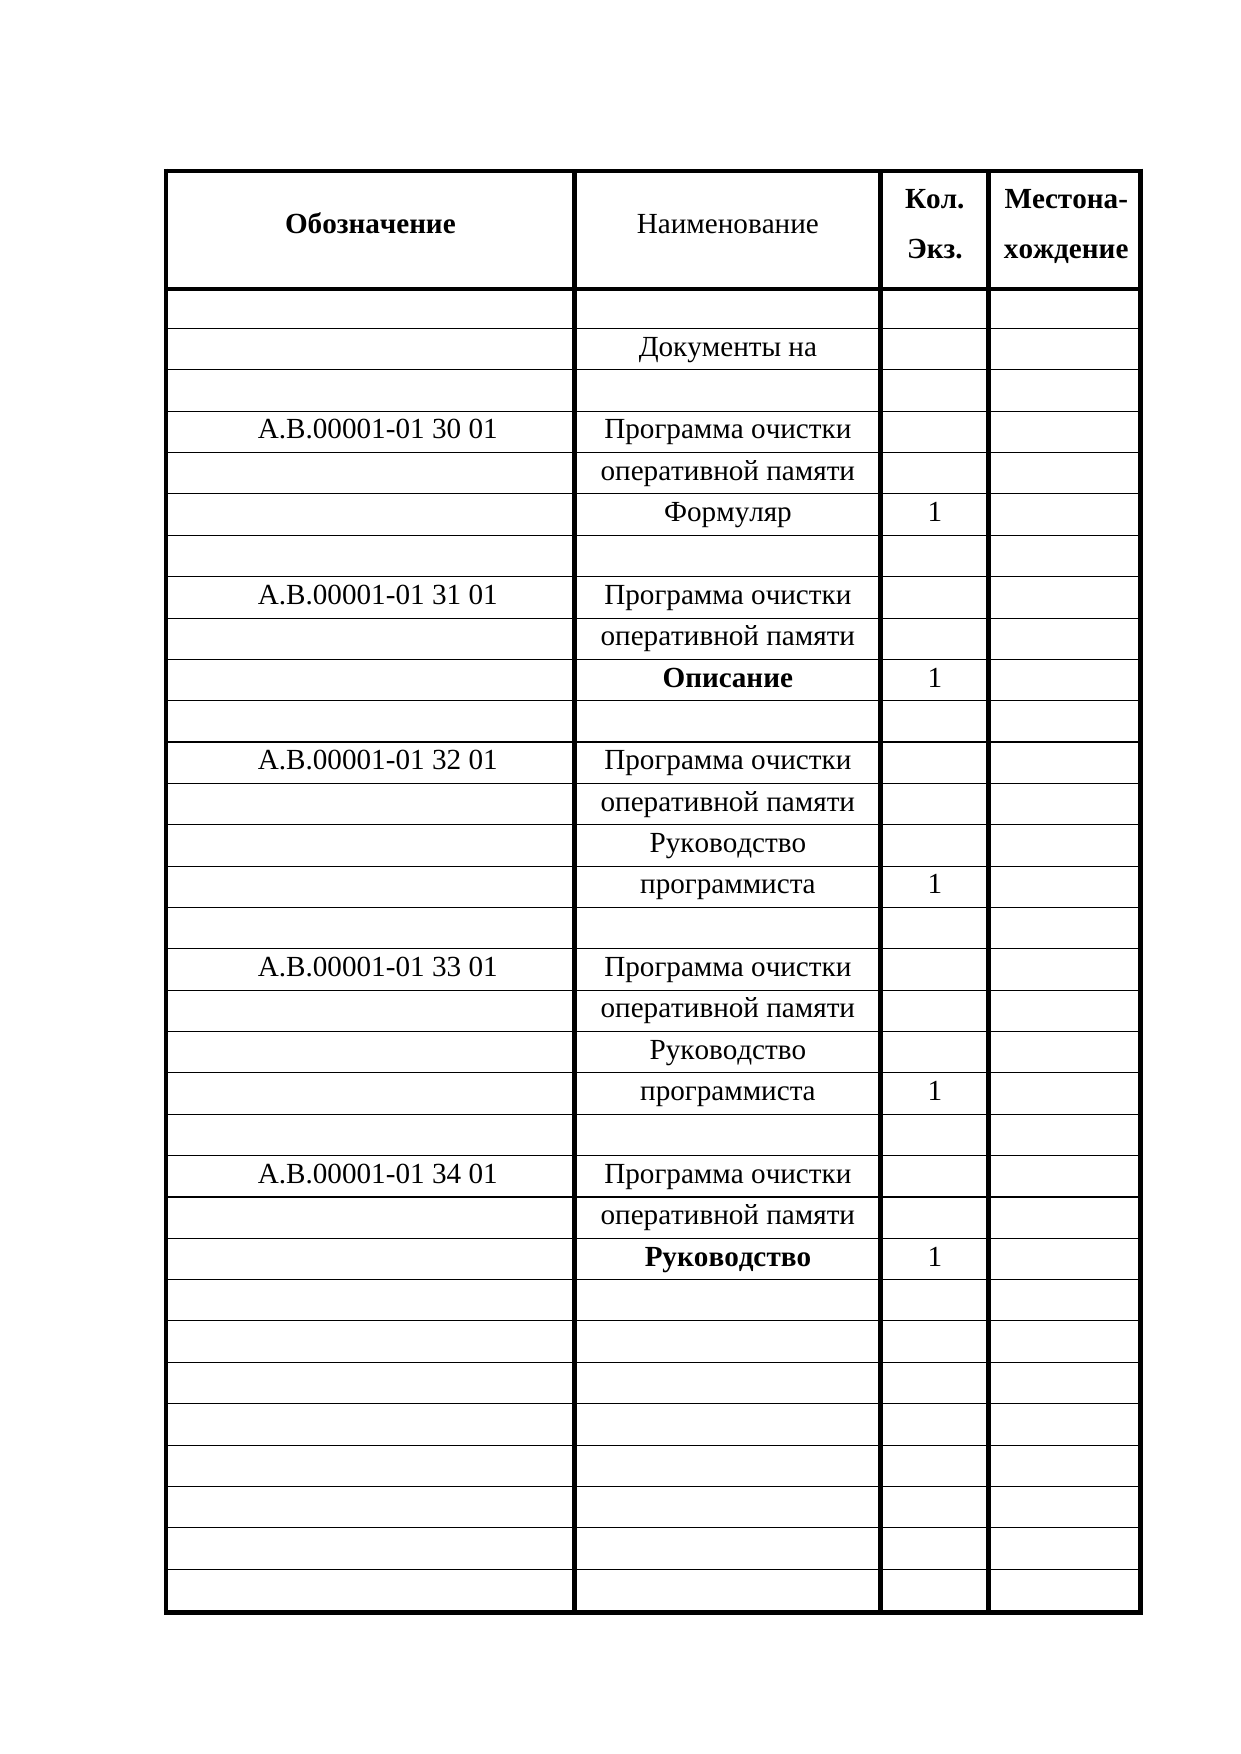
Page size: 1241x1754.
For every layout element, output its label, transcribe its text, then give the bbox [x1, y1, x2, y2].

table_cell [168, 1363, 572, 1403]
table_header Обозначение [168, 173, 572, 287]
table_cell Руководство программиста [577, 1032, 878, 1072]
table_header Наименование [577, 173, 878, 287]
table_cell [883, 1280, 986, 1320]
table_cell [991, 825, 1138, 866]
table_cell [883, 701, 986, 741]
table_cell [991, 1280, 1138, 1320]
table_cell [883, 825, 986, 866]
table_cell [991, 494, 1138, 535]
table_cell [991, 536, 1138, 576]
table_cell А.В.00001-01 31 01 [168, 577, 572, 617]
table_cell [168, 370, 572, 411]
table_cell [168, 784, 572, 824]
table_cell [577, 1321, 878, 1362]
table_cell [883, 743, 986, 783]
table_cell А.В.00001-01 30 01 [168, 412, 572, 452]
table_cell [883, 1446, 986, 1486]
table_cell Руководство системного [577, 825, 878, 866]
table_cell [883, 908, 986, 948]
table_cell оперативной памяти [577, 619, 878, 659]
table_cell Программа очистки [577, 949, 878, 989]
table_cell [991, 1115, 1138, 1155]
table_cell [991, 867, 1138, 907]
table_cell [991, 1487, 1138, 1527]
table_cell [577, 1528, 878, 1568]
table_cell 1 [883, 494, 986, 535]
table_cell [168, 991, 572, 1031]
table_cell [577, 1404, 878, 1444]
table_cell [883, 784, 986, 824]
table_cell [991, 991, 1138, 1031]
table_cell Документы на программу [577, 329, 878, 369]
table_cell А.В.00001-01 34 01 [168, 1156, 572, 1196]
table_cell [991, 1570, 1138, 1610]
table_cell Описание применения [577, 660, 878, 700]
table_cell [577, 1363, 878, 1403]
table_cell [883, 536, 986, 576]
table_cell [991, 1198, 1138, 1238]
table_cell [991, 660, 1138, 700]
table_cell Программа очистки [577, 577, 878, 617]
table_cell [991, 1073, 1138, 1114]
table_header Местона- хождение [991, 173, 1138, 287]
table_cell [168, 660, 572, 700]
table_cell [883, 949, 986, 989]
table_cell [883, 1032, 986, 1072]
table_cell [883, 1487, 986, 1527]
table_cell [883, 412, 986, 452]
table_cell Программа очистки [577, 743, 878, 783]
table_cell [991, 453, 1138, 493]
table_cell А.В.00001-01 33 01 [168, 949, 572, 989]
table_cell [991, 329, 1138, 369]
table_cell Руководство оператора [577, 1239, 878, 1279]
table_cell [991, 619, 1138, 659]
table_cell [577, 291, 878, 328]
table_cell [991, 949, 1138, 989]
table_cell [991, 291, 1138, 328]
table_cell [991, 908, 1138, 948]
table_cell Программа очистки [577, 412, 878, 452]
table_cell [991, 577, 1138, 617]
table_cell [168, 1528, 572, 1568]
table_cell программиста [577, 867, 878, 907]
table_cell [991, 412, 1138, 452]
table_cell [168, 908, 572, 948]
table_cell [168, 1404, 572, 1444]
table_cell [991, 1404, 1138, 1444]
table_cell [991, 784, 1138, 824]
table_cell программиста [577, 1073, 878, 1114]
table_cell [883, 453, 986, 493]
table_cell [168, 1239, 572, 1279]
table_cell [577, 536, 878, 576]
table_cell [168, 1487, 572, 1527]
table_cell [883, 1528, 986, 1568]
table_cell [577, 1487, 878, 1527]
table_cell 1 [883, 660, 986, 700]
table_cell [168, 453, 572, 493]
table_cell оперативной памяти [577, 784, 878, 824]
table_cell [991, 1239, 1138, 1279]
table_cell [168, 536, 572, 576]
table_cell оперативной памяти [577, 1198, 878, 1238]
table_cell [883, 291, 986, 328]
table_cell [168, 1073, 572, 1114]
table_cell [883, 1321, 986, 1362]
table_cell [883, 991, 986, 1031]
table_cell [577, 1446, 878, 1486]
table_cell [577, 370, 878, 411]
table_cell [883, 1363, 986, 1403]
table_cell [883, 619, 986, 659]
table_cell [168, 1570, 572, 1610]
table_cell [168, 1446, 572, 1486]
table_cell [991, 1156, 1138, 1196]
table_cell [168, 867, 572, 907]
table_cell 1 [883, 867, 986, 907]
table_cell [991, 370, 1138, 411]
table_cell [883, 1404, 986, 1444]
table_cell оперативной памяти [577, 453, 878, 493]
table_cell [883, 1570, 986, 1610]
table_cell [883, 1156, 986, 1196]
table_cell [168, 1115, 572, 1155]
table_cell [168, 1321, 572, 1362]
table_cell [991, 701, 1138, 741]
table_cell [168, 1198, 572, 1238]
table_cell [577, 1570, 878, 1610]
table_cell [577, 908, 878, 948]
table_cell [991, 1321, 1138, 1362]
table_cell 1 [883, 1239, 986, 1279]
table_cell [991, 1528, 1138, 1568]
table_cell [168, 701, 572, 741]
table_cell [577, 701, 878, 741]
table_cell [577, 1280, 878, 1320]
table_cell [168, 825, 572, 866]
table_cell [991, 1363, 1138, 1403]
table_cell Формуляр [577, 494, 878, 535]
table_cell [991, 1446, 1138, 1486]
table_cell [883, 1198, 986, 1238]
table_cell [883, 370, 986, 411]
table_cell [168, 494, 572, 535]
table_cell [883, 329, 986, 369]
table_cell А.В.00001-01 32 01 [168, 743, 572, 783]
table_cell [991, 743, 1138, 783]
table_cell [991, 1032, 1138, 1072]
table_cell [577, 1115, 878, 1155]
table_cell [168, 1280, 572, 1320]
table_cell [168, 619, 572, 659]
table_cell [883, 1115, 986, 1155]
table_cell [883, 577, 986, 617]
table_cell 1 [883, 1073, 986, 1114]
table_header Кол. Экз. [883, 173, 986, 287]
table_cell оперативной памяти [577, 991, 878, 1031]
table_cell [168, 1032, 572, 1072]
table_cell [168, 291, 572, 328]
table_cell Программа очистки [577, 1156, 878, 1196]
table_cell [168, 329, 572, 369]
